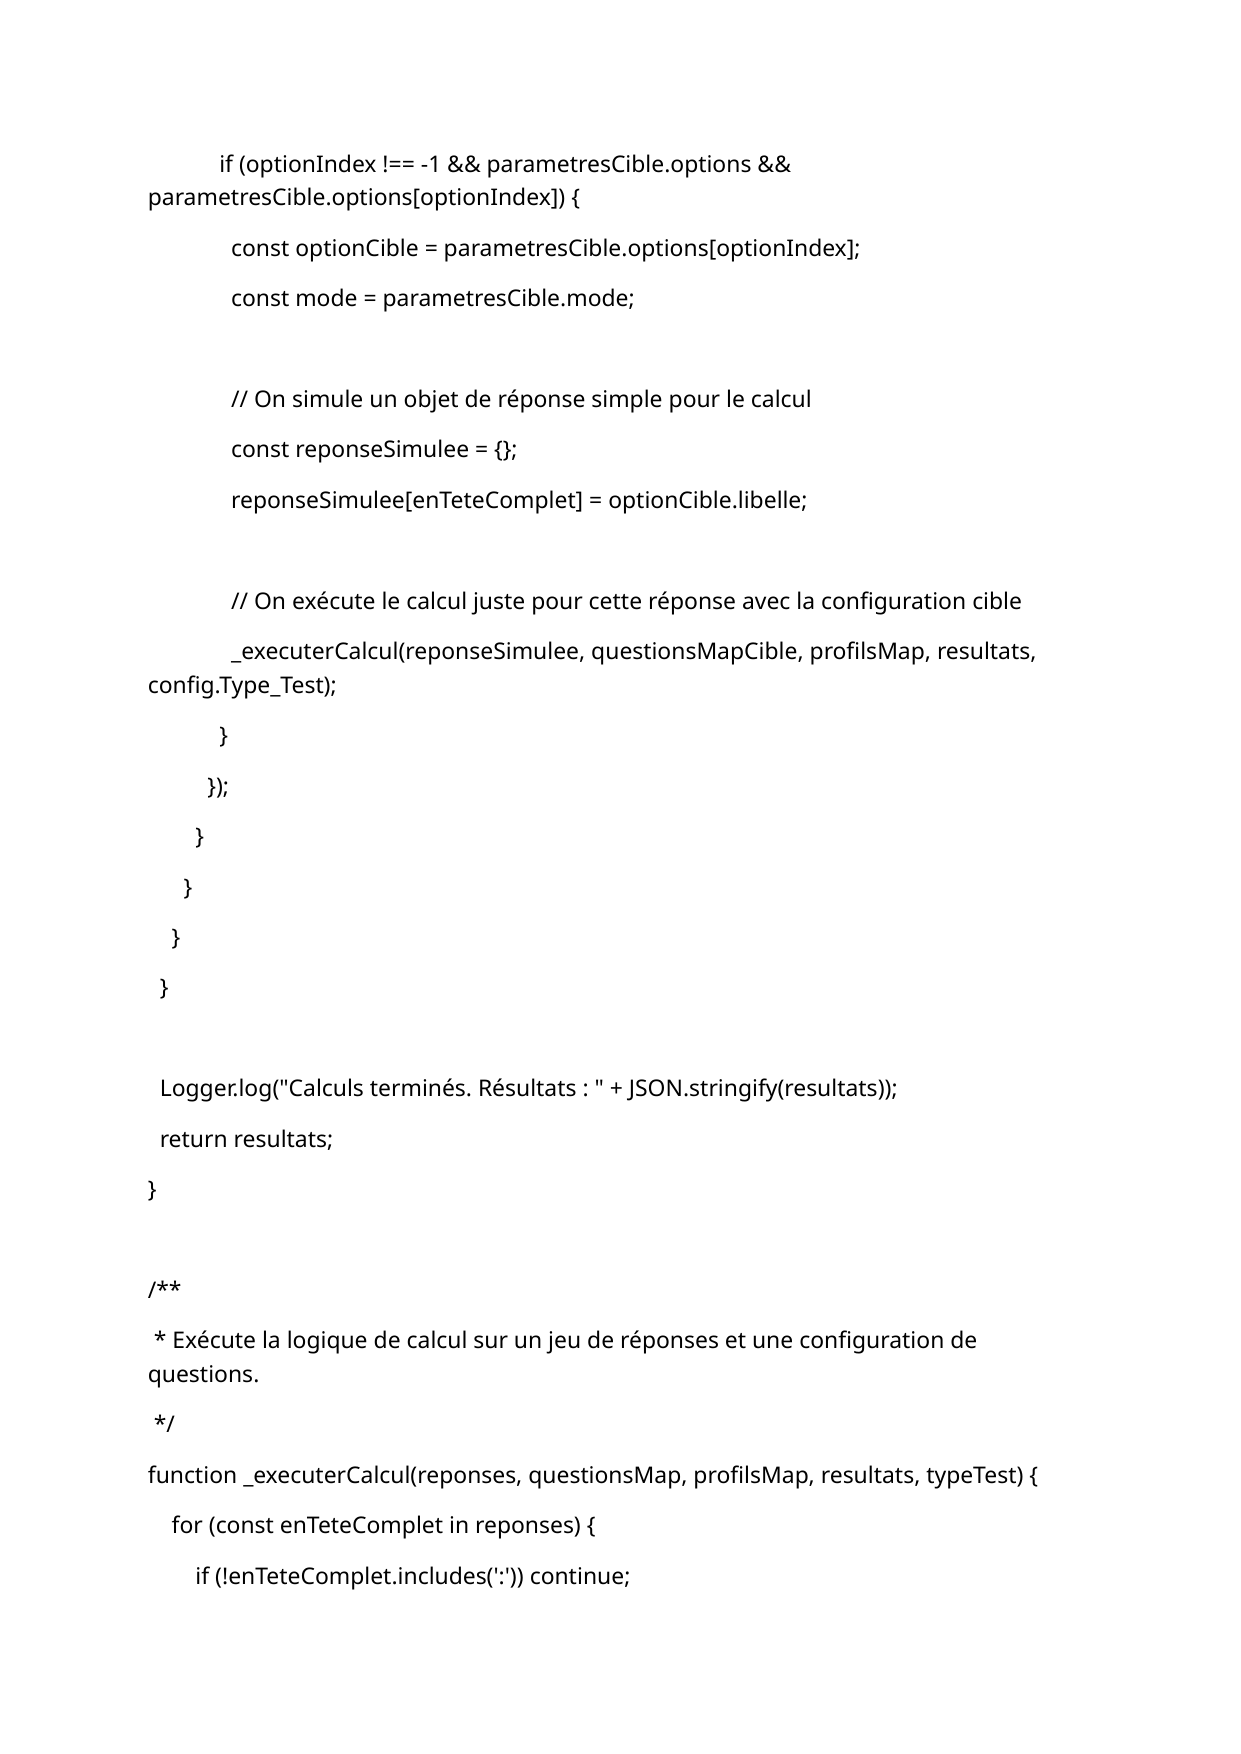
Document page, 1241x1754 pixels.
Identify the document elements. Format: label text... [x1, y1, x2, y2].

text } [148, 871, 1093, 902]
text /** [148, 1274, 1093, 1305]
text */ [148, 1408, 1093, 1440]
text // On simule un objet de réponse simple pour le calcul [148, 383, 1093, 414]
text // On exécute le calcul juste pour cette réponse avec la configuration cible [148, 585, 1093, 616]
text }); [148, 770, 1093, 801]
text const reponseSimulee = {}; [148, 433, 1093, 465]
text reponseSimulee[enTeteComplet] = optionCible.libelle; [148, 484, 1093, 515]
text const mode = parametresCible.mode; [148, 282, 1093, 313]
text Logger.log("Calculs terminés. Résultats : " + JSON.stringify(resultats)); [148, 1072, 1093, 1103]
text for (const enTeteComplet in reponses) { [148, 1509, 1093, 1541]
text const optionCible = parametresCible.options[optionIndex]; [148, 232, 1093, 263]
text } [148, 921, 1093, 952]
text } [148, 719, 1093, 751]
text * Exécute la logique de calcul sur un jeu de réponses et une configuration de questions. [148, 1324, 1093, 1389]
text if (optionIndex !== -1 && parametresCible.options && parametresCible.options[optionIndex]) { [148, 148, 1093, 213]
text function _executerCalcul(reponses, questionsMap, profilsMap, resultats, typeTest) { [148, 1459, 1093, 1490]
text return resultats; [148, 1123, 1093, 1154]
text } [148, 971, 1093, 1003]
text if (!enTeteComplet.includes(':')) continue; [148, 1560, 1093, 1591]
text _executerCalcul(reponseSimulee, questionsMapCible, profilsMap, resultats, config.Type_Test); [148, 635, 1093, 700]
text } [148, 1173, 1093, 1204]
text } [148, 820, 1093, 851]
